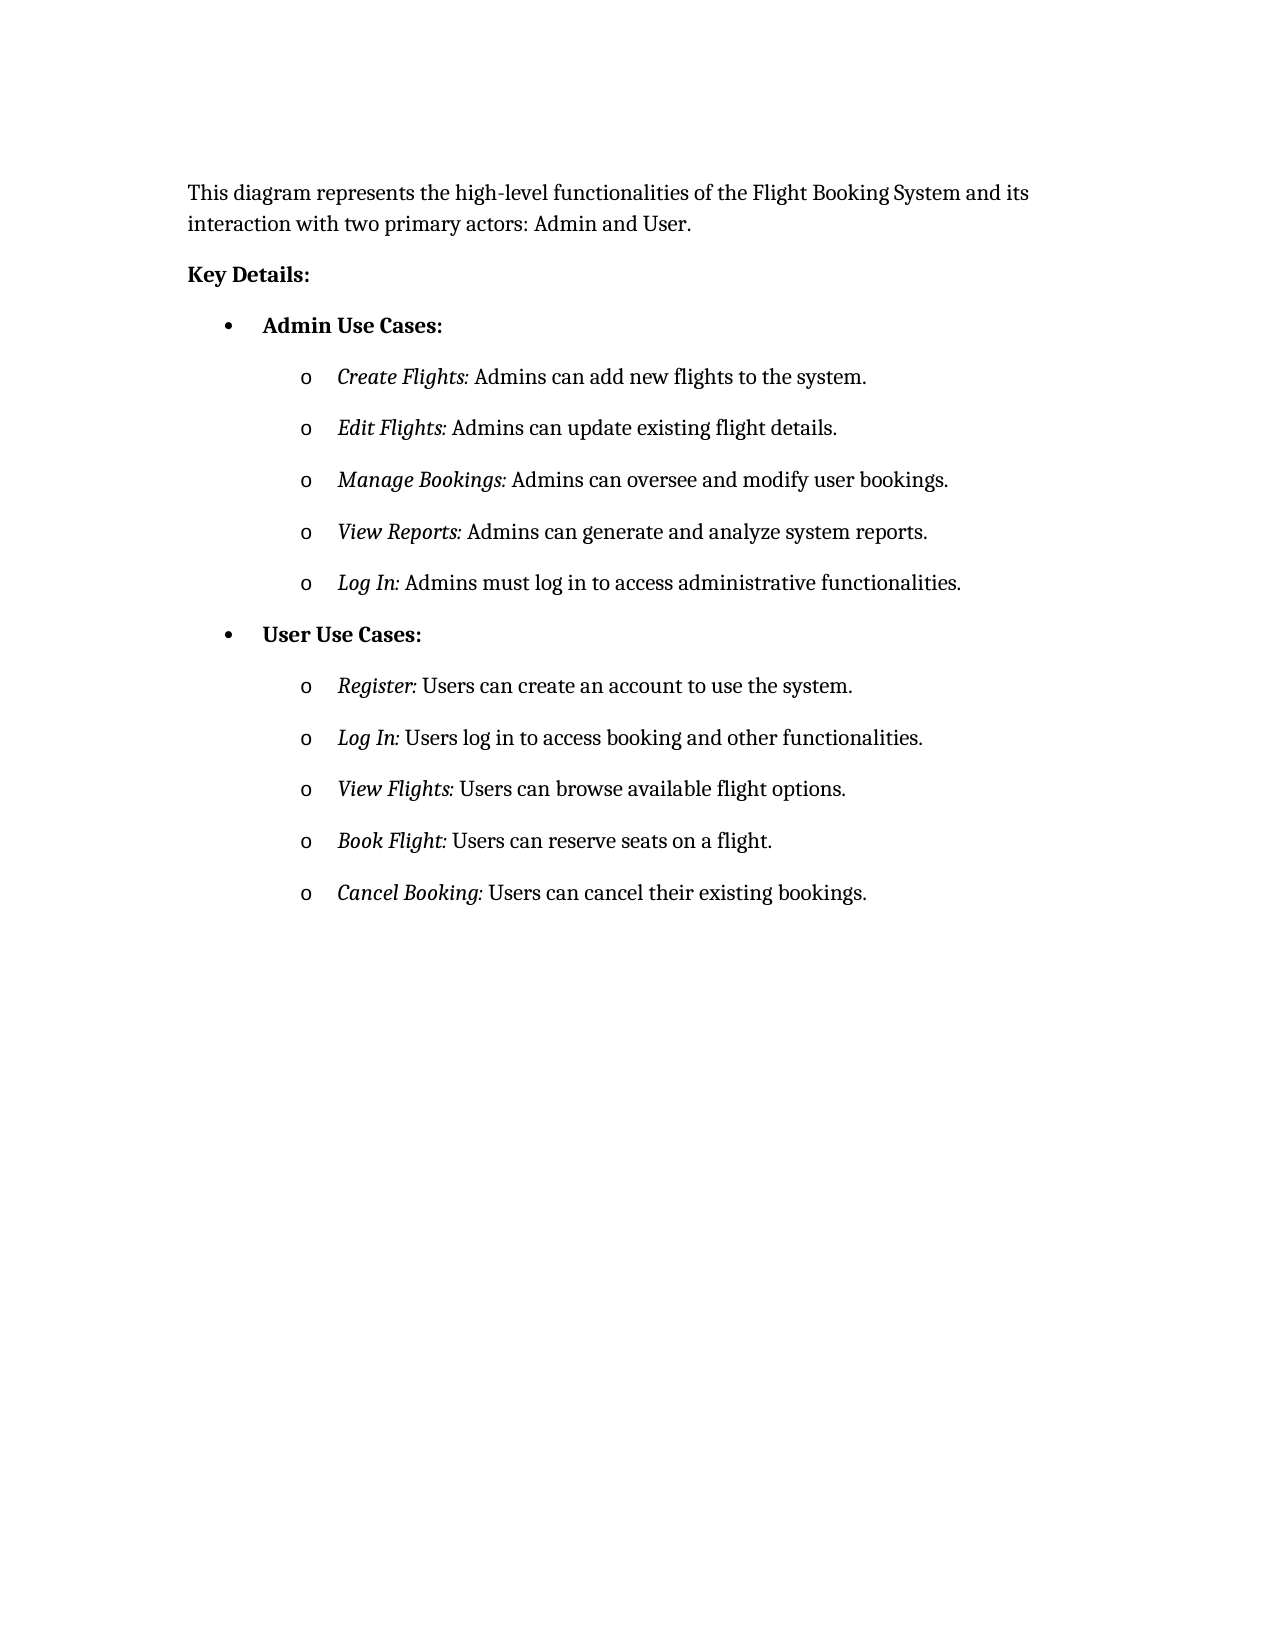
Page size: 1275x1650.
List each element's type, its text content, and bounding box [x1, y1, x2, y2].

list Cancel Booking: Users can cancel their existing bookings. [300, 879, 1087, 906]
list Register: Users can create an account to use the system. [300, 673, 1087, 700]
list Manage Bookings: Admins can oversee and modify user bookings. [300, 467, 1087, 494]
list View Reports: Admins can generate and analyze system reports. [300, 518, 1087, 545]
list Book Flight: Users can reserve seats on a flight. [300, 828, 1087, 855]
list Create Flights: Admins can add new flights to the system. [300, 363, 1087, 390]
text This diagram represents the high-level functionalities of the Flight Booking System and its interaction with two primary actors: Admin and User. [187, 150, 1087, 237]
list View Flights: Users can browse available flight options. [300, 776, 1087, 803]
list User Use Cases: [225, 622, 1087, 648]
list Admin Use Cases: [225, 312, 1087, 339]
list Edit Flights: Admins can update existing flight details. [300, 415, 1087, 442]
list Log In: Admins must log in to access administrative functionalities. [300, 570, 1087, 597]
list Log In: Users log in to access booking and other functionalities. [300, 724, 1087, 751]
text Key Details: [187, 261, 1087, 288]
